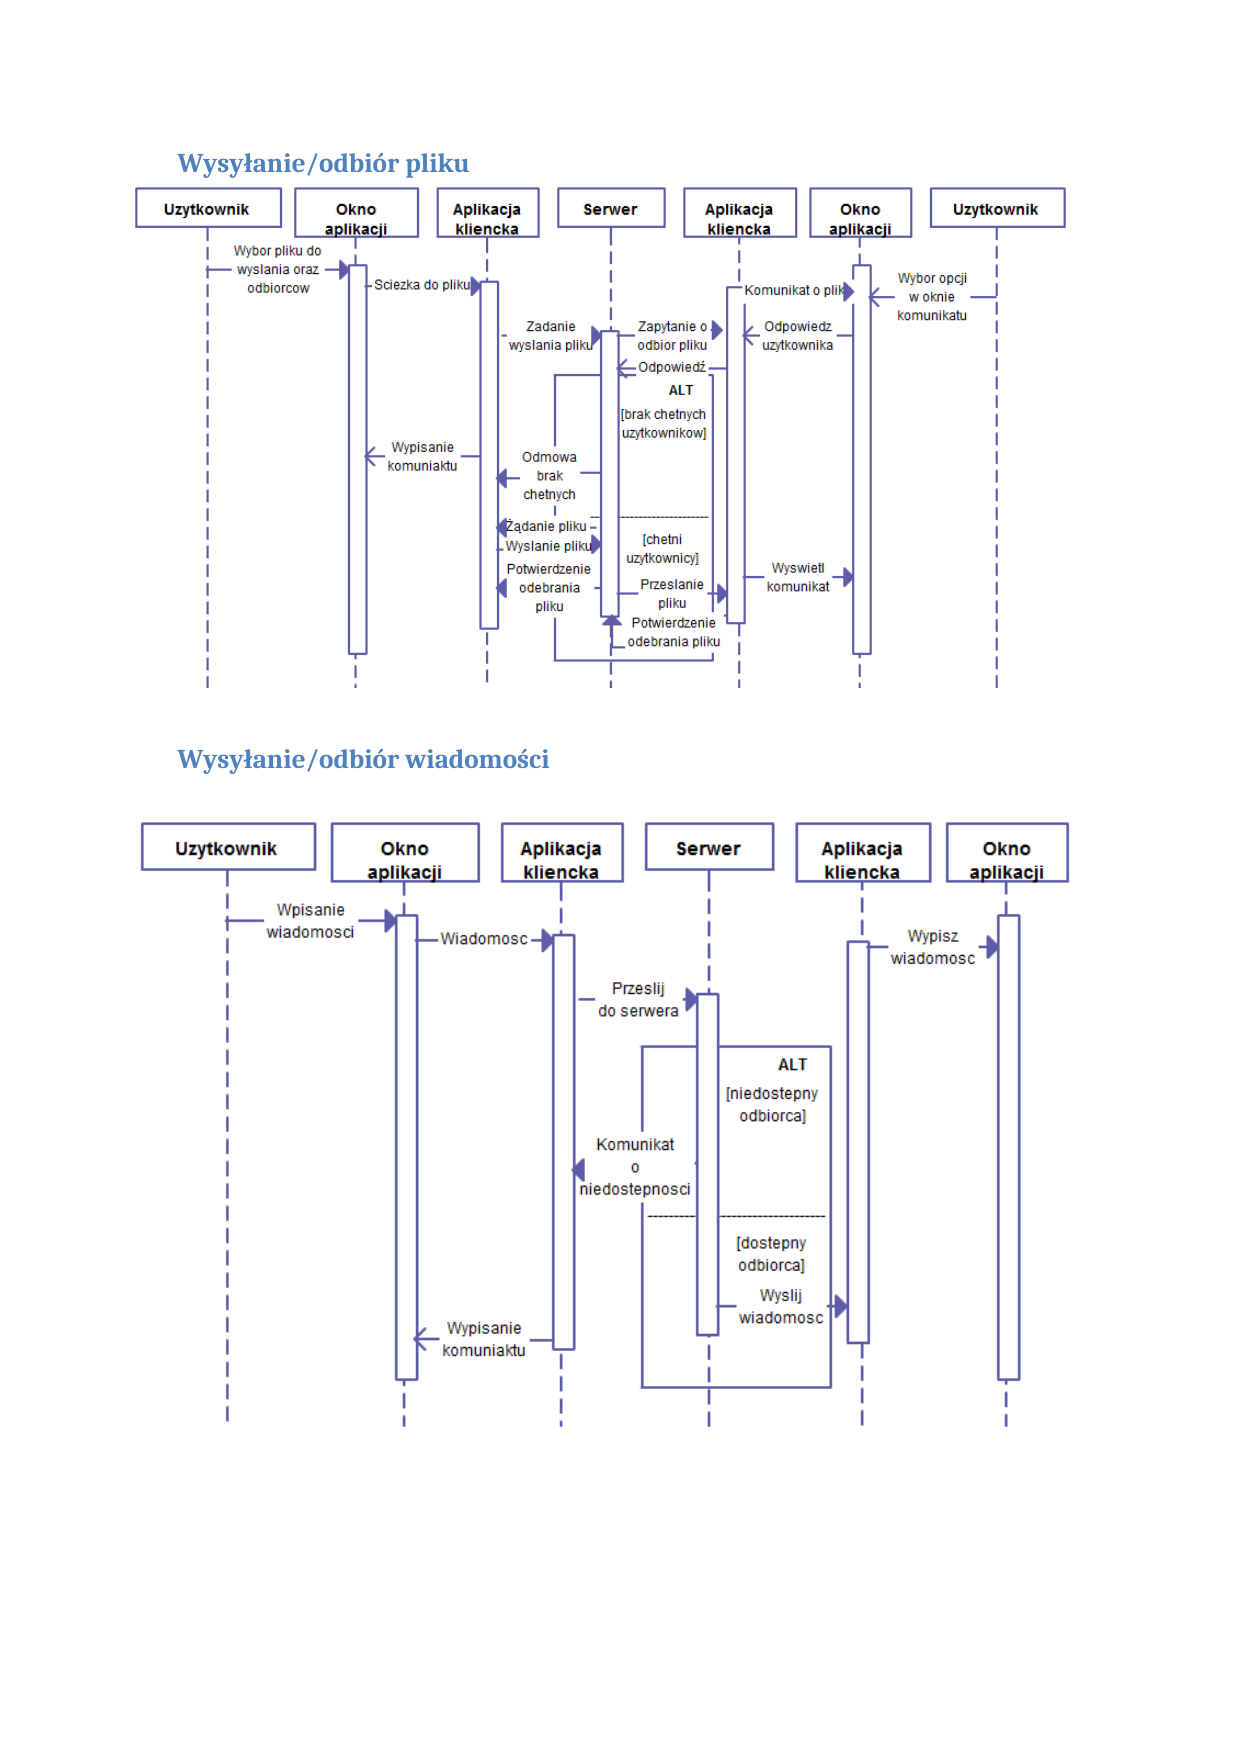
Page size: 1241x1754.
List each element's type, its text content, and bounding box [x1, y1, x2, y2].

picture [132, 812, 1077, 1448]
subtitle Wysyłanie/odbiór wiadomości [148, 744, 1093, 776]
picture [132, 183, 1079, 688]
subtitle Wysyłanie/odbiór pliku [148, 148, 1093, 179]
